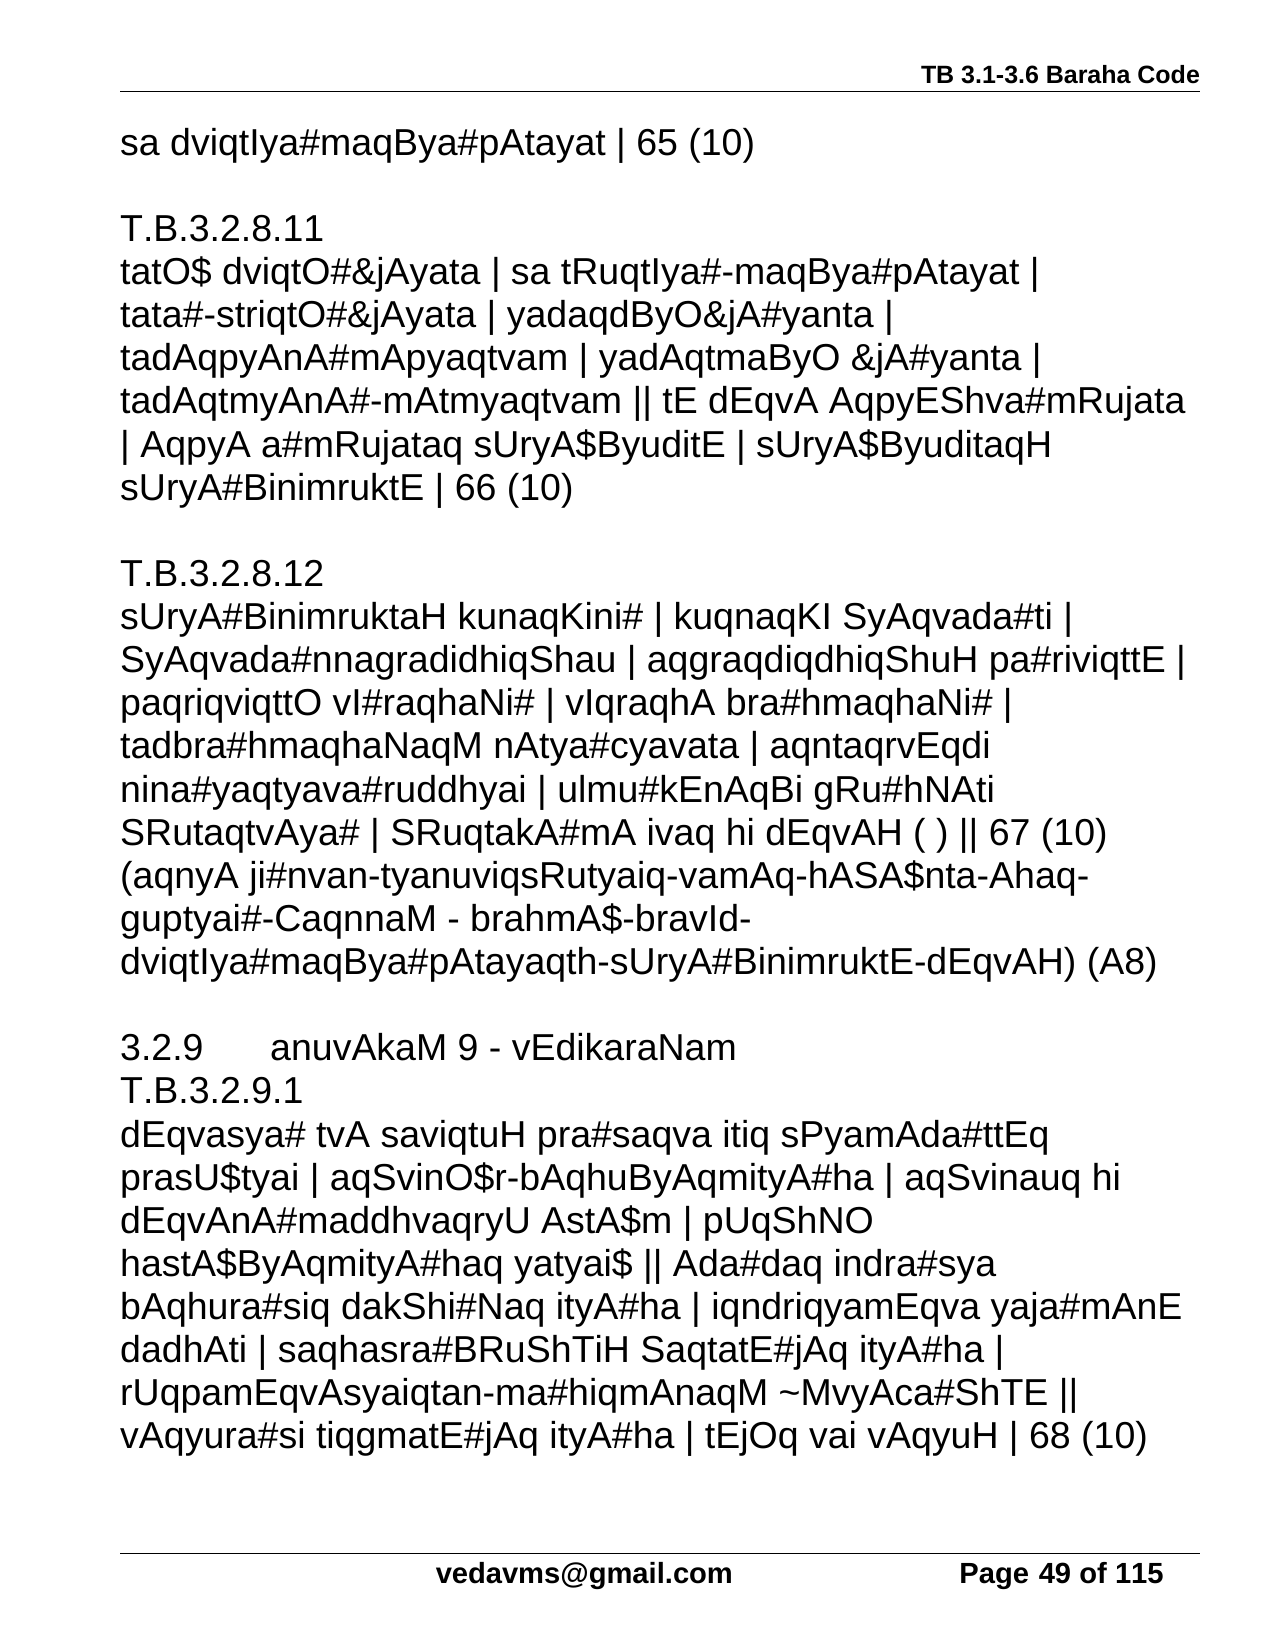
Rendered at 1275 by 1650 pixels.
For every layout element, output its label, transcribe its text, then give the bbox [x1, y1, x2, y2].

text T.B.3.2.8.12 [120, 551, 1200, 594]
text tata#-striqtO#&jAyata | yadaqdByO&jA#yanta | tadAqpyAnA#mApyaqtvam | yadAqtmaByO &jA#yanta | [120, 292, 1200, 379]
text tadAqtmyAnA#-mAtmyaqtvam || tE dEqvA AqpyEShva#mRujata | AqpyA a#mRujataq sUryA$ByuditE | sUryA$ByuditaqH sUryA#BinimruktE | 66 (10) [120, 379, 1200, 508]
text sUryA#BinimruktaH kunaqKini# | kuqnaqKI SyAqvada#ti | SyAqvada#nnagradidhiqShau | aqgraqdiqdhiqShuH pa#riviqttE | paqriqviqttO vI#raqhaNi# | vIqraqhA bra#hmaqhaNi# | [120, 594, 1200, 724]
text tatO$ dviqtO#&jAyata | sa tRuqtIya#-maqBya#pAtayat | [120, 249, 1200, 292]
text T.B.3.2.8.11 [120, 206, 1200, 249]
text 3.2.9 anuvAkaM 9 - vEdikaraNam [120, 1026, 1200, 1069]
text dEqvasya# tvA saviqtuH pra#saqva itiq sPyamAda#ttEq prasU$tyai | aqSvinO$r-bAqhuByAqmityA#ha | aqSvinauq hi dEqvAnA#maddhvaqryU AstA$m | pUqShNO hastA$ByAqmityA#haq yatyai$ || Ada#daq indra#sya bAqhura#siq dakShi#Naq ityA#ha | iqndriqyamEqva yaja#mAnE dadhAti | saqhasra#BRuShTiH SaqtatE#jAq ityA#ha | [120, 1112, 1200, 1371]
text tadbra#hmaqhaNaqM nAtya#cyavata | aqntaqrvEqdi nina#yaqtyava#ruddhyai | ulmu#kEnAqBi gRu#hNAti SRutaqtvAya# | SRuqtakA#mA ivaq hi dEqvAH ( ) || 67 (10) [120, 724, 1200, 853]
text sa dviqtIya#maqBya#pAtayat | 65 (10) [120, 120, 1200, 163]
text rUqpamEqvAsyaiqtan-ma#hiqmAnaqM ~MvyAca#ShTE || [120, 1371, 1200, 1414]
text (aqnyA ji#nvan-tyanuviqsRutyaiq-vamAq-hASA$nta-Ahaq-guptyai#-CaqnnaM - brahmA$-bravId-dviqtIya#maqBya#pAtayaqth-sUryA#BinimruktE-dEqvAH) (A8) [120, 853, 1200, 982]
text T.B.3.2.9.1 [120, 1069, 1200, 1112]
text vAqyura#si tiqgmatE#jAq ityA#ha | tEjOq vai vAqyuH | 68 (10) [120, 1414, 1200, 1457]
